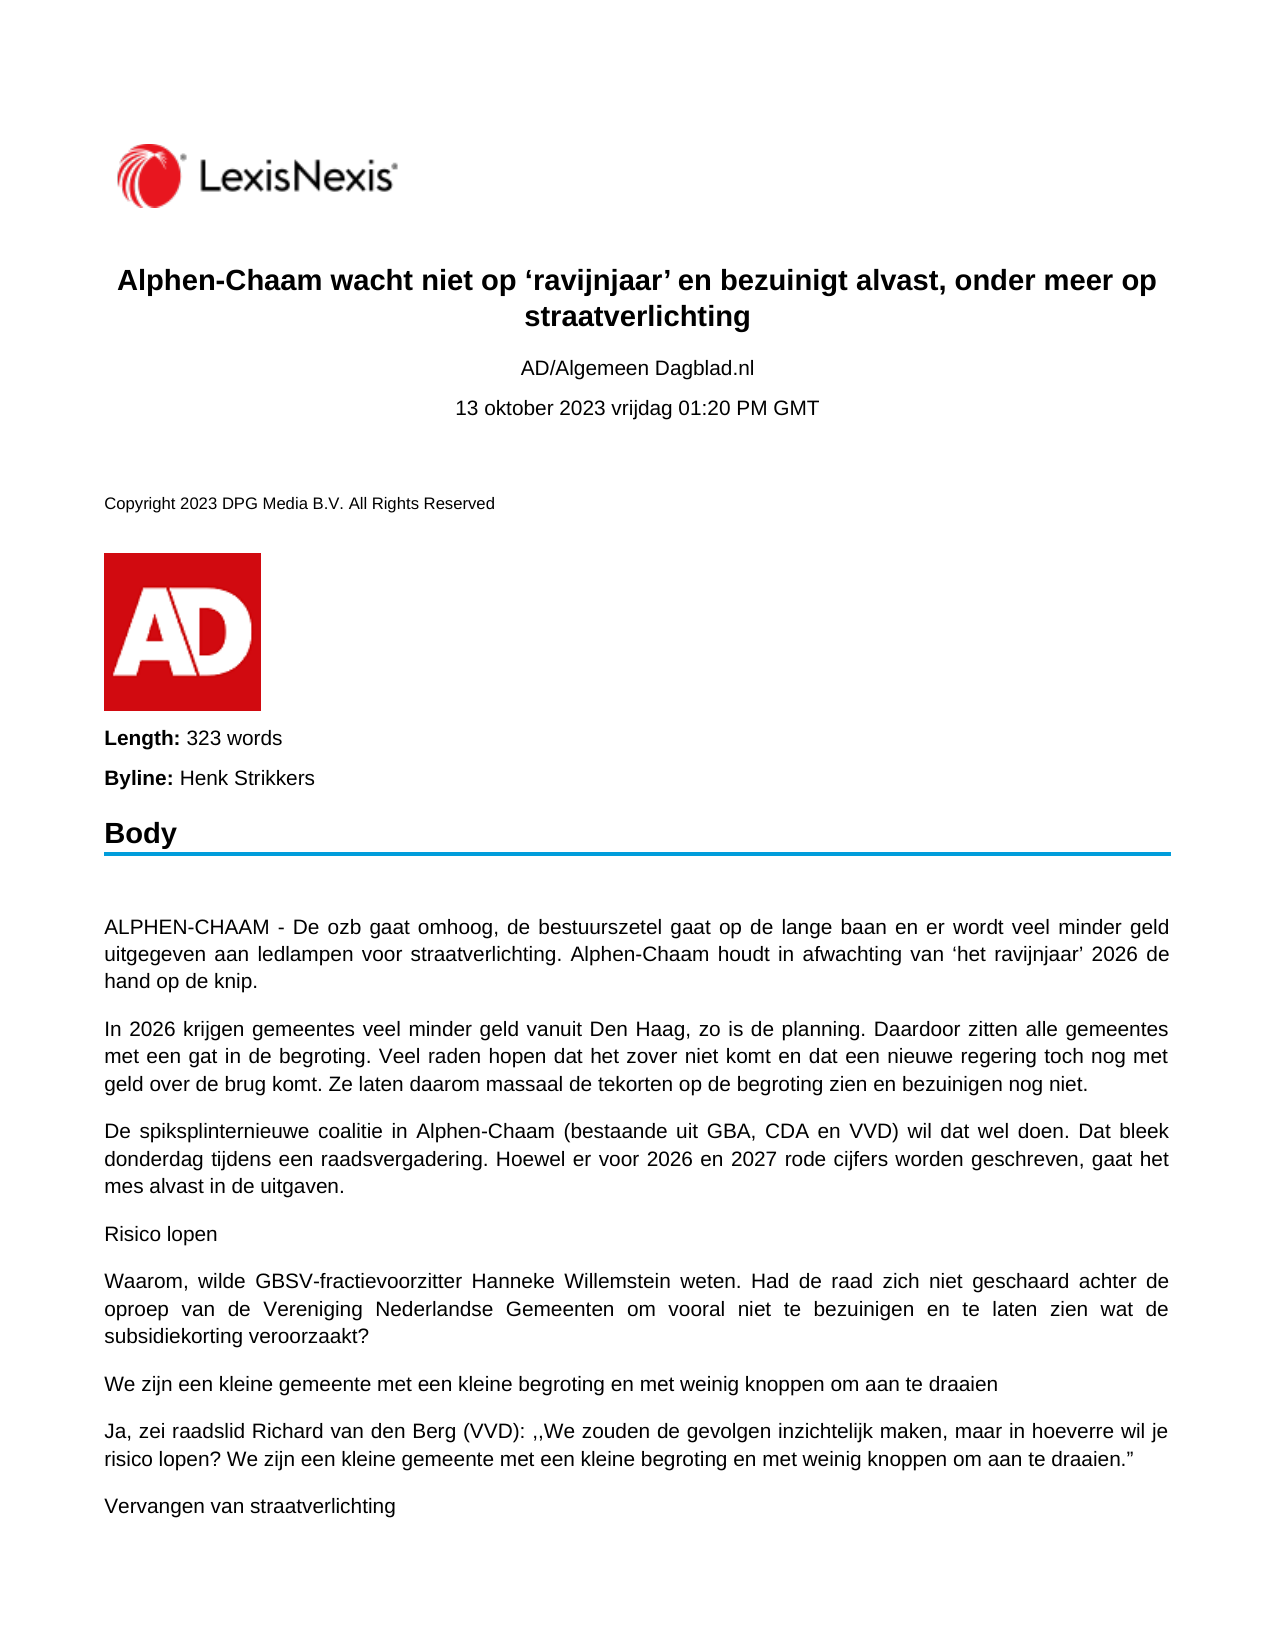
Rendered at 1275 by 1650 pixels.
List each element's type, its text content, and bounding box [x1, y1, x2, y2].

text AD/Algemeen Dagblad.nl [104, 353, 1171, 380]
text De spiksplinternieuwe coalitie in Alphen-Chaam (bestaande uit GBA, CDA en VVD) wil dat wel doen. Dat bleek donderdag tijdens een raadsvergadering. Hoewel er voor 2026 en 2027 rode cijfers worden geschreven, gaat het mes alvast in de uitgaven. [104, 1116, 1171, 1197]
text Waarom, wilde GBSV-fractievoorzitter Hanneke Willemstein weten. Had de raad zich niet geschaard achter de oproep van de Vereniging Nederlandse Gemeenten om vooral niet te bezuinigen en te laten zien wat de subsidiekorting veroorzaakt? [104, 1266, 1171, 1347]
picture [104, 144, 412, 208]
text Ja, zei raadslid Richard van den Berg (VVD): ,,We zouden de gevolgen inzichtelijk maken, maar in hoeverre wil je risico lopen? We zijn een kleine gemeente met een kleine begroting en met weinig knoppen om aan te draaien.” [104, 1416, 1171, 1470]
subtitle Alphen-Chaam wacht niet op ‘ravijnjaar’ en bezuinigt alvast, onder meer op straatverlichting [104, 261, 1171, 332]
text Length: 323 words [104, 723, 1171, 750]
text In 2026 krijgen gemeentes veel minder geld vanuit Den Haag, zo is de planning. Daardoor zitten alle gemeentes met een gat in de begroting. Veel raden hopen dat het zover niet komt en dat een nieuwe regering toch nog met geld over de brug komt. Ze laten daarom massaal de tekorten op de begroting zien en bezuinigen nog niet. [104, 1014, 1171, 1095]
text Vervangen van straatverlichting [104, 1491, 1171, 1518]
text ALPHEN-CHAAM - De ozb gaat omhoog, de bestuurszetel gaat op de lange baan en er wordt veel minder geld uitgegeven aan ledlampen voor straatverlichting. Alphen-Chaam houdt in afwachting van ‘het ravijnjaar’ 2026 de hand op de knip. [104, 912, 1171, 993]
text Risico lopen [104, 1218, 1171, 1245]
text Body [104, 814, 1171, 850]
text We zijn een kleine gemeente met een kleine begroting en met weinig knoppen om aan te draaien [104, 1368, 1171, 1395]
picture [104, 553, 261, 711]
text 13 oktober 2023 vrijdag 01:20 PM GMT [104, 393, 1171, 420]
text Copyright 2023 DPG Media B.V. All Rights Reserved [104, 461, 1171, 513]
text Byline: Henk Strikkers [104, 762, 1171, 789]
